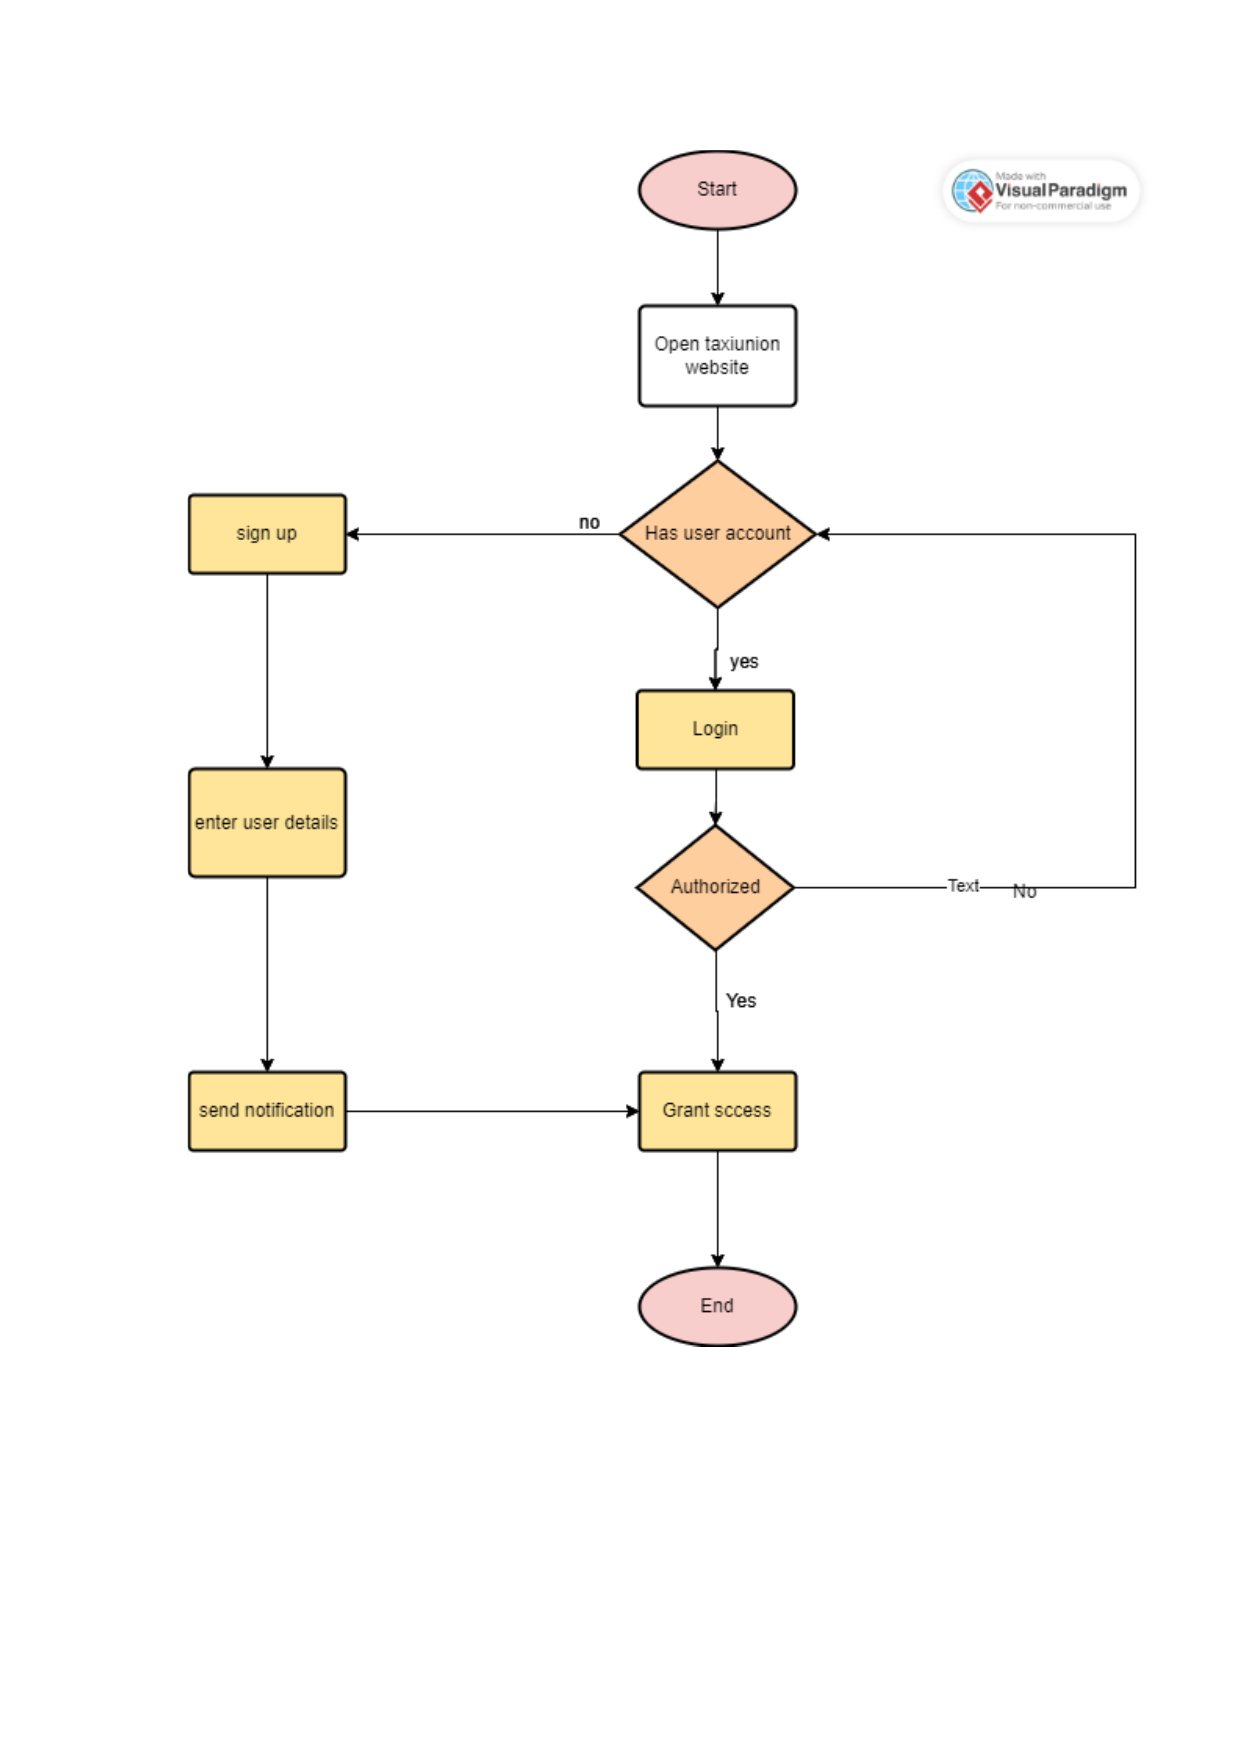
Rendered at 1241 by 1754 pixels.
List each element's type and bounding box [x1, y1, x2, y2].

picture [187, 150, 1149, 1347]
